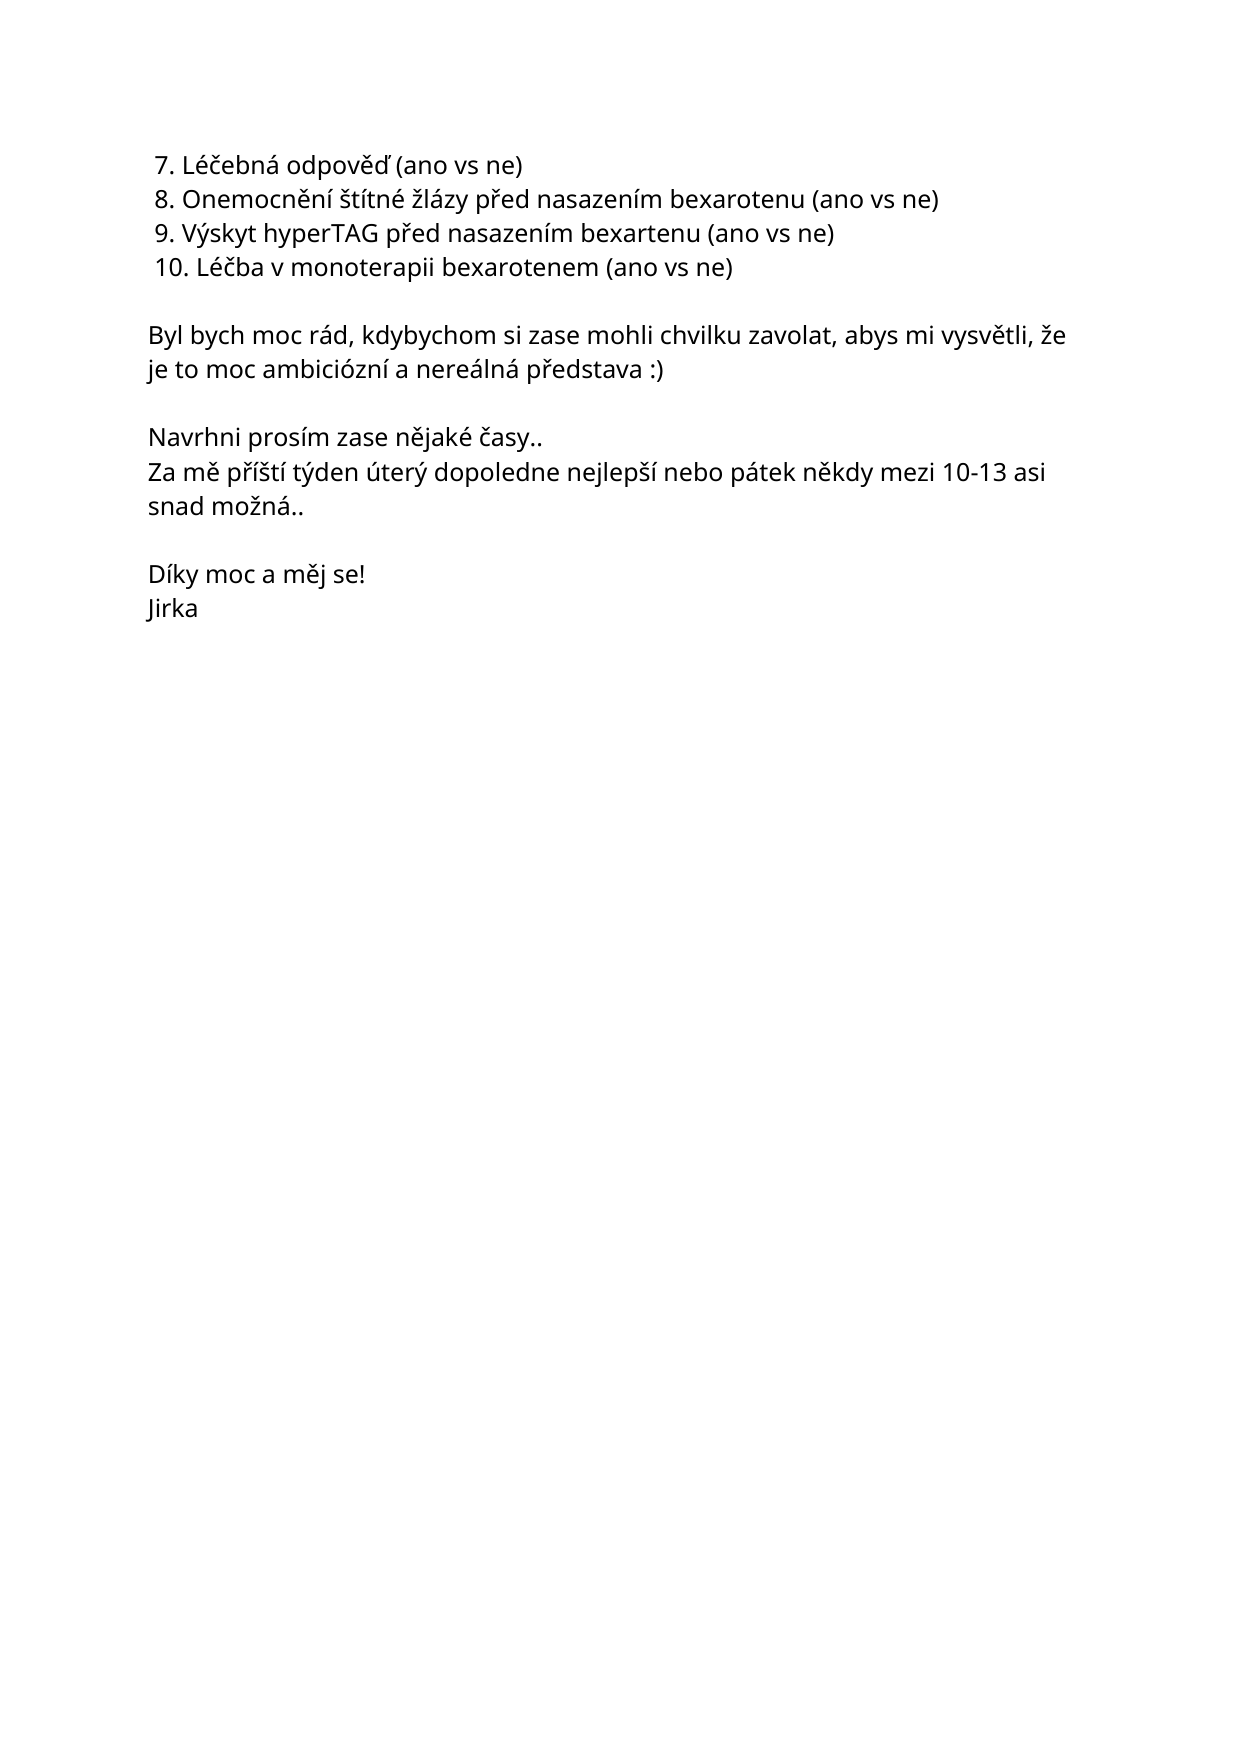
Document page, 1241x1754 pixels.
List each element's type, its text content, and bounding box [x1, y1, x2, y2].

text 7. Léčebná odpověď (ano vs ne) [148, 148, 1093, 182]
text Byl bych moc rád, kdybychom si zase mohli chvilku zavolat, abys mi vysvětli, že je to moc ambiciózní a nereálná představa :) [148, 318, 1093, 386]
text Díky moc a měj se! [148, 556, 1093, 590]
text 8. Onemocnění štítné žlázy před nasazením bexarotenu (ano vs ne) [148, 182, 1093, 216]
text Jirka [148, 590, 1093, 624]
text Navrhni prosím zase nějaké časy.. [148, 420, 1093, 454]
text Za mě příští týden úterý dopoledne nejlepší nebo pátek někdy mezi 10-13 asi snad možná.. [148, 454, 1093, 522]
text 9. Výskyt hyperTAG před nasazením bexartenu (ano vs ne) [148, 216, 1093, 250]
text 10. Léčba v monoterapii bexarotenem (ano vs ne) [148, 250, 1093, 284]
